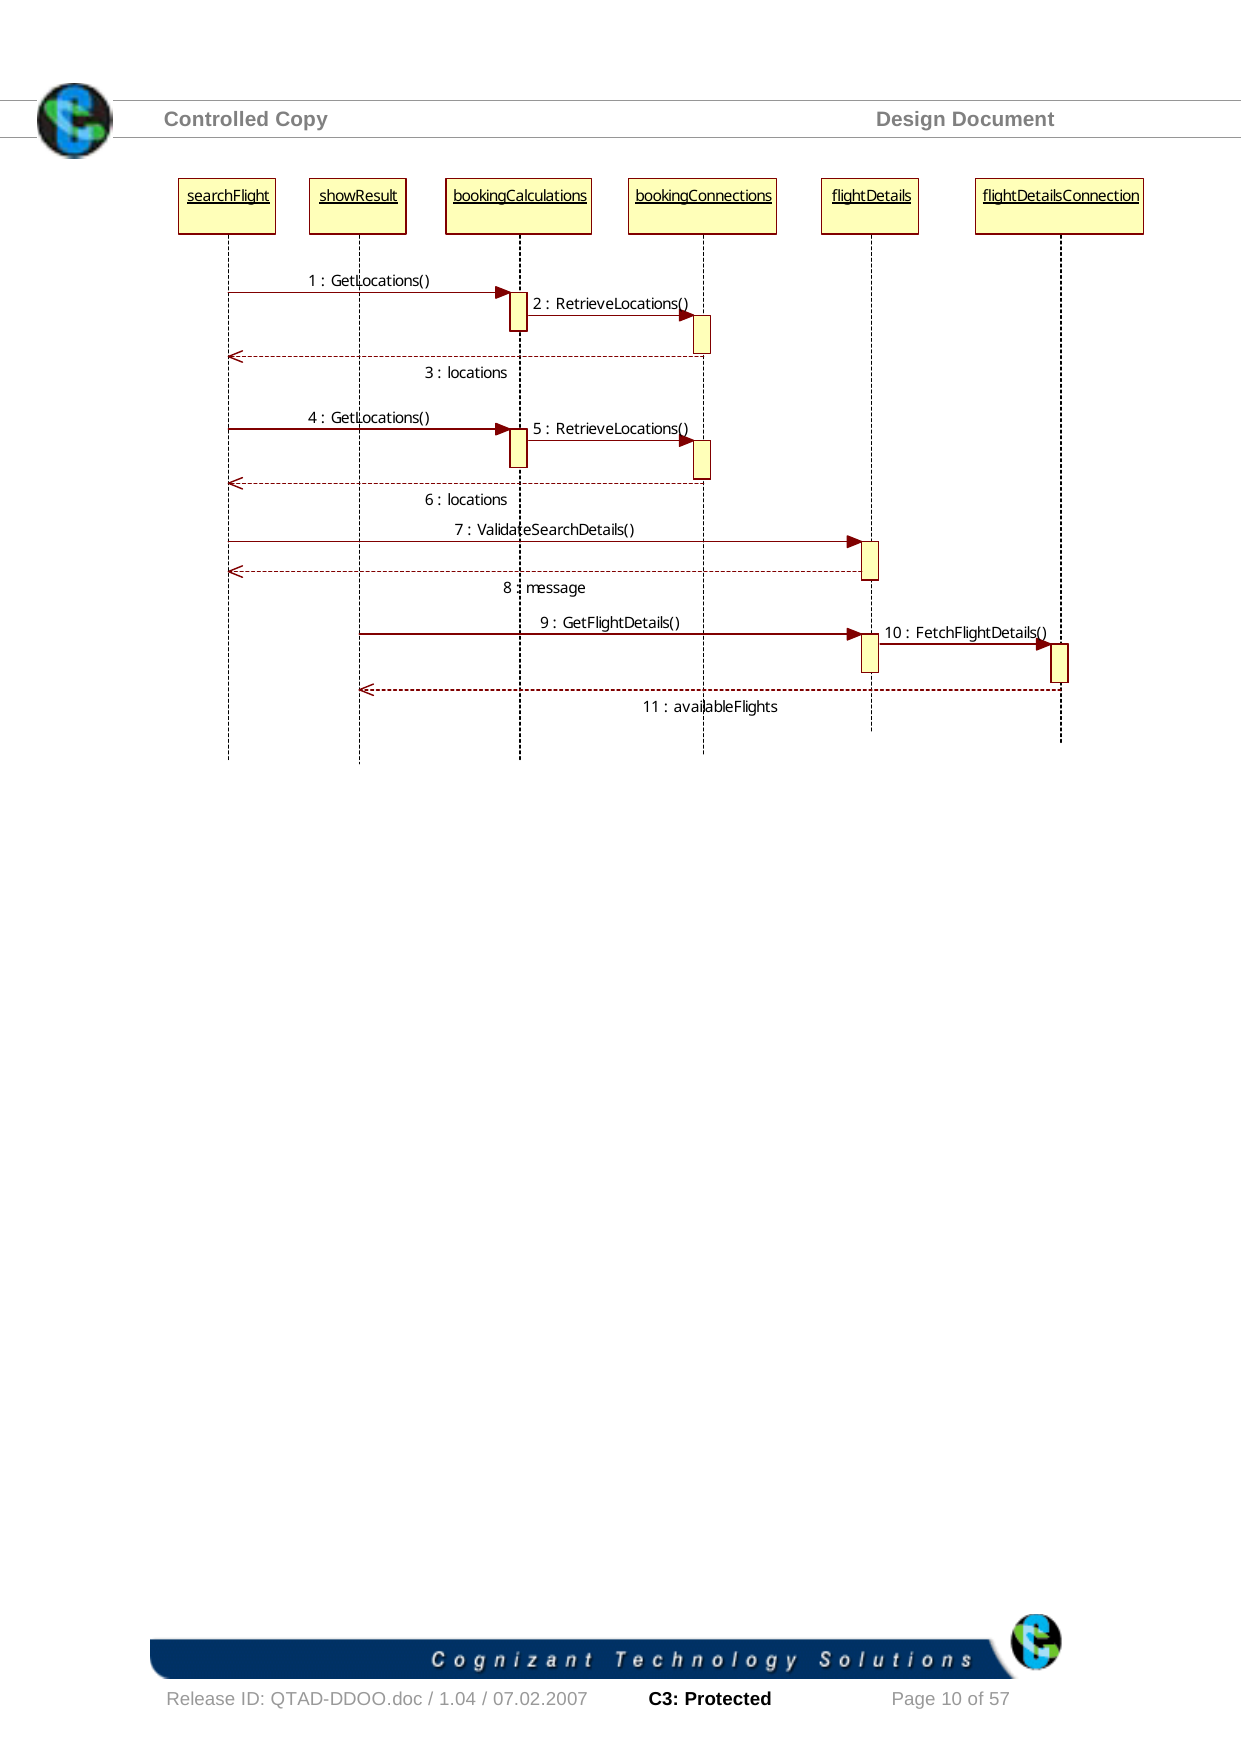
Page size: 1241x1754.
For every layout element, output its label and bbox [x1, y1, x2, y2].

picture [37, 83, 113, 159]
picture [150, 1614, 1105, 1679]
